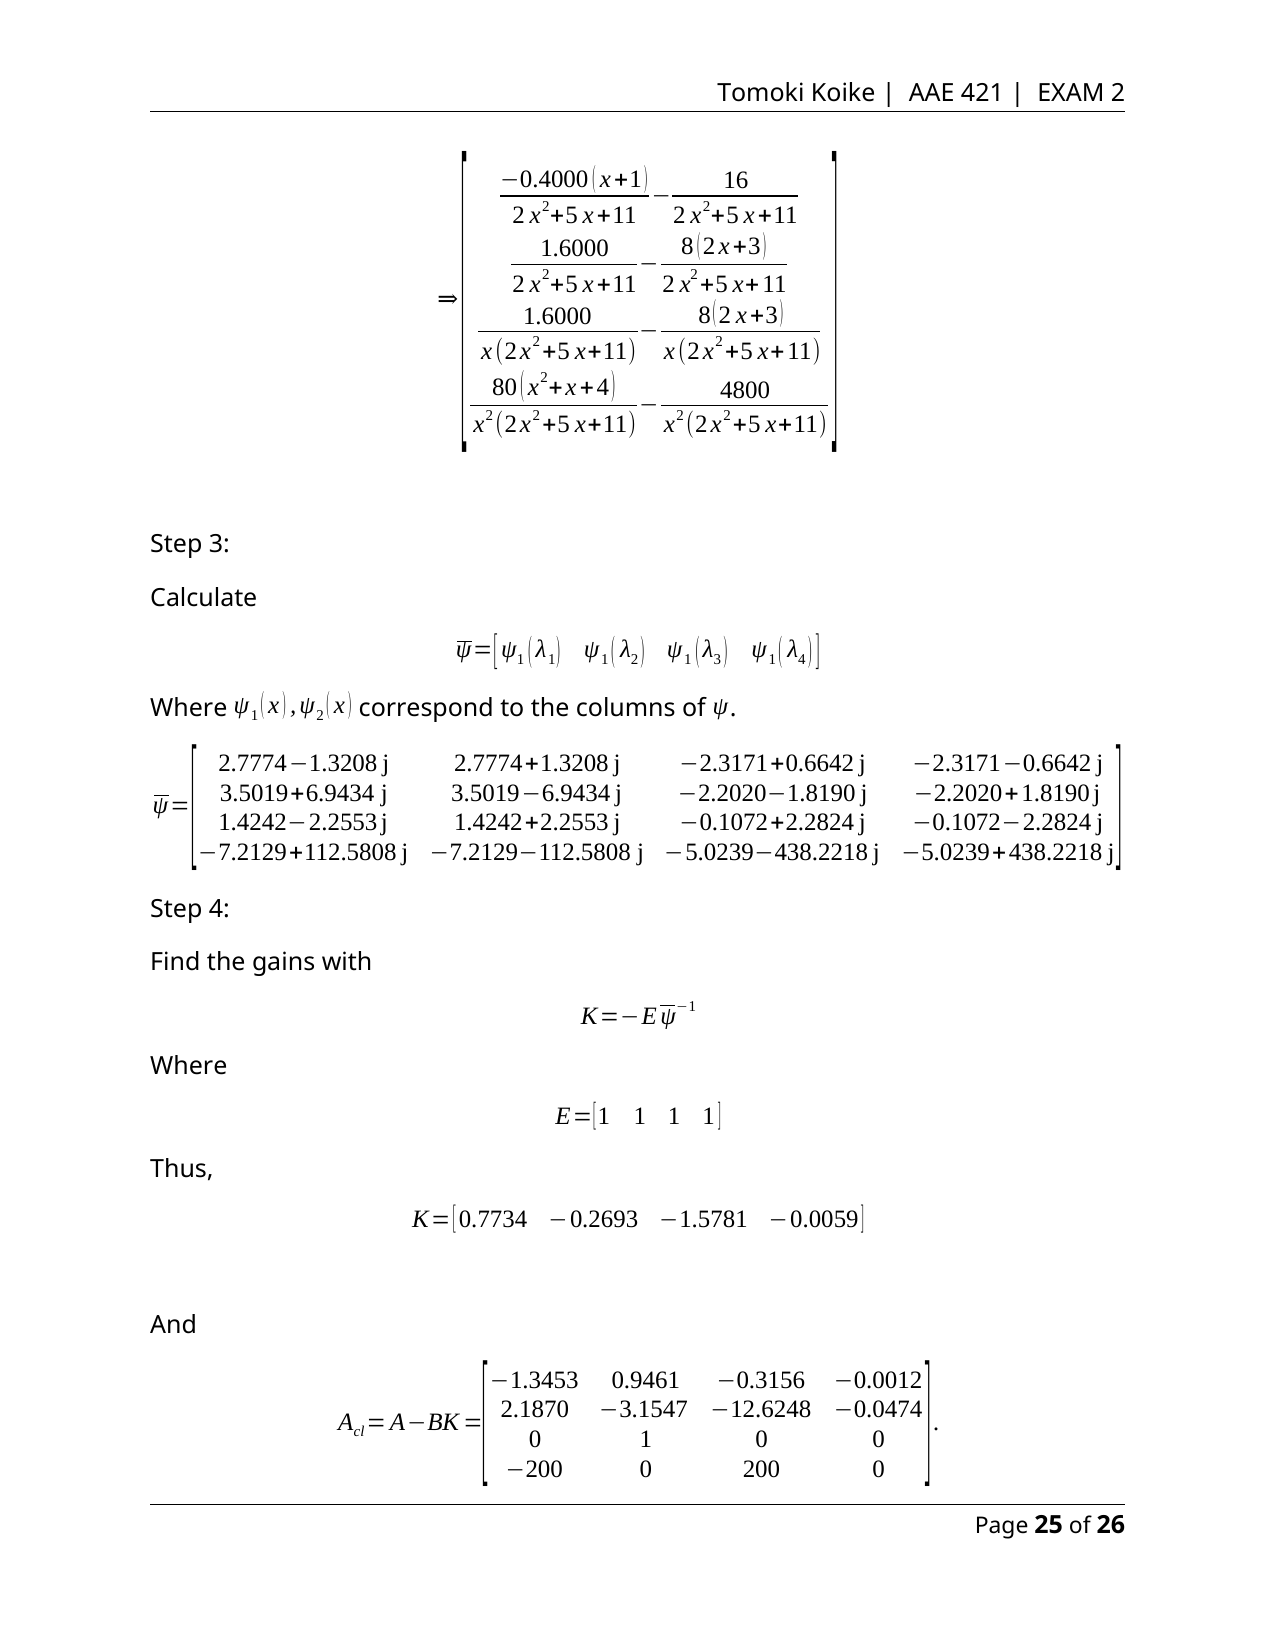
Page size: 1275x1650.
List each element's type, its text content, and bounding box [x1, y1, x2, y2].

text Step 4: [150, 891, 1125, 925]
text Step 3: [150, 526, 1125, 560]
text Where [150, 1047, 1125, 1082]
text Where correspond to the columns of . [150, 690, 1125, 724]
text Find the gains with [150, 944, 1125, 978]
text Calculate [150, 579, 1125, 613]
text And [150, 1307, 1125, 1341]
text Thus, [150, 1150, 1125, 1184]
